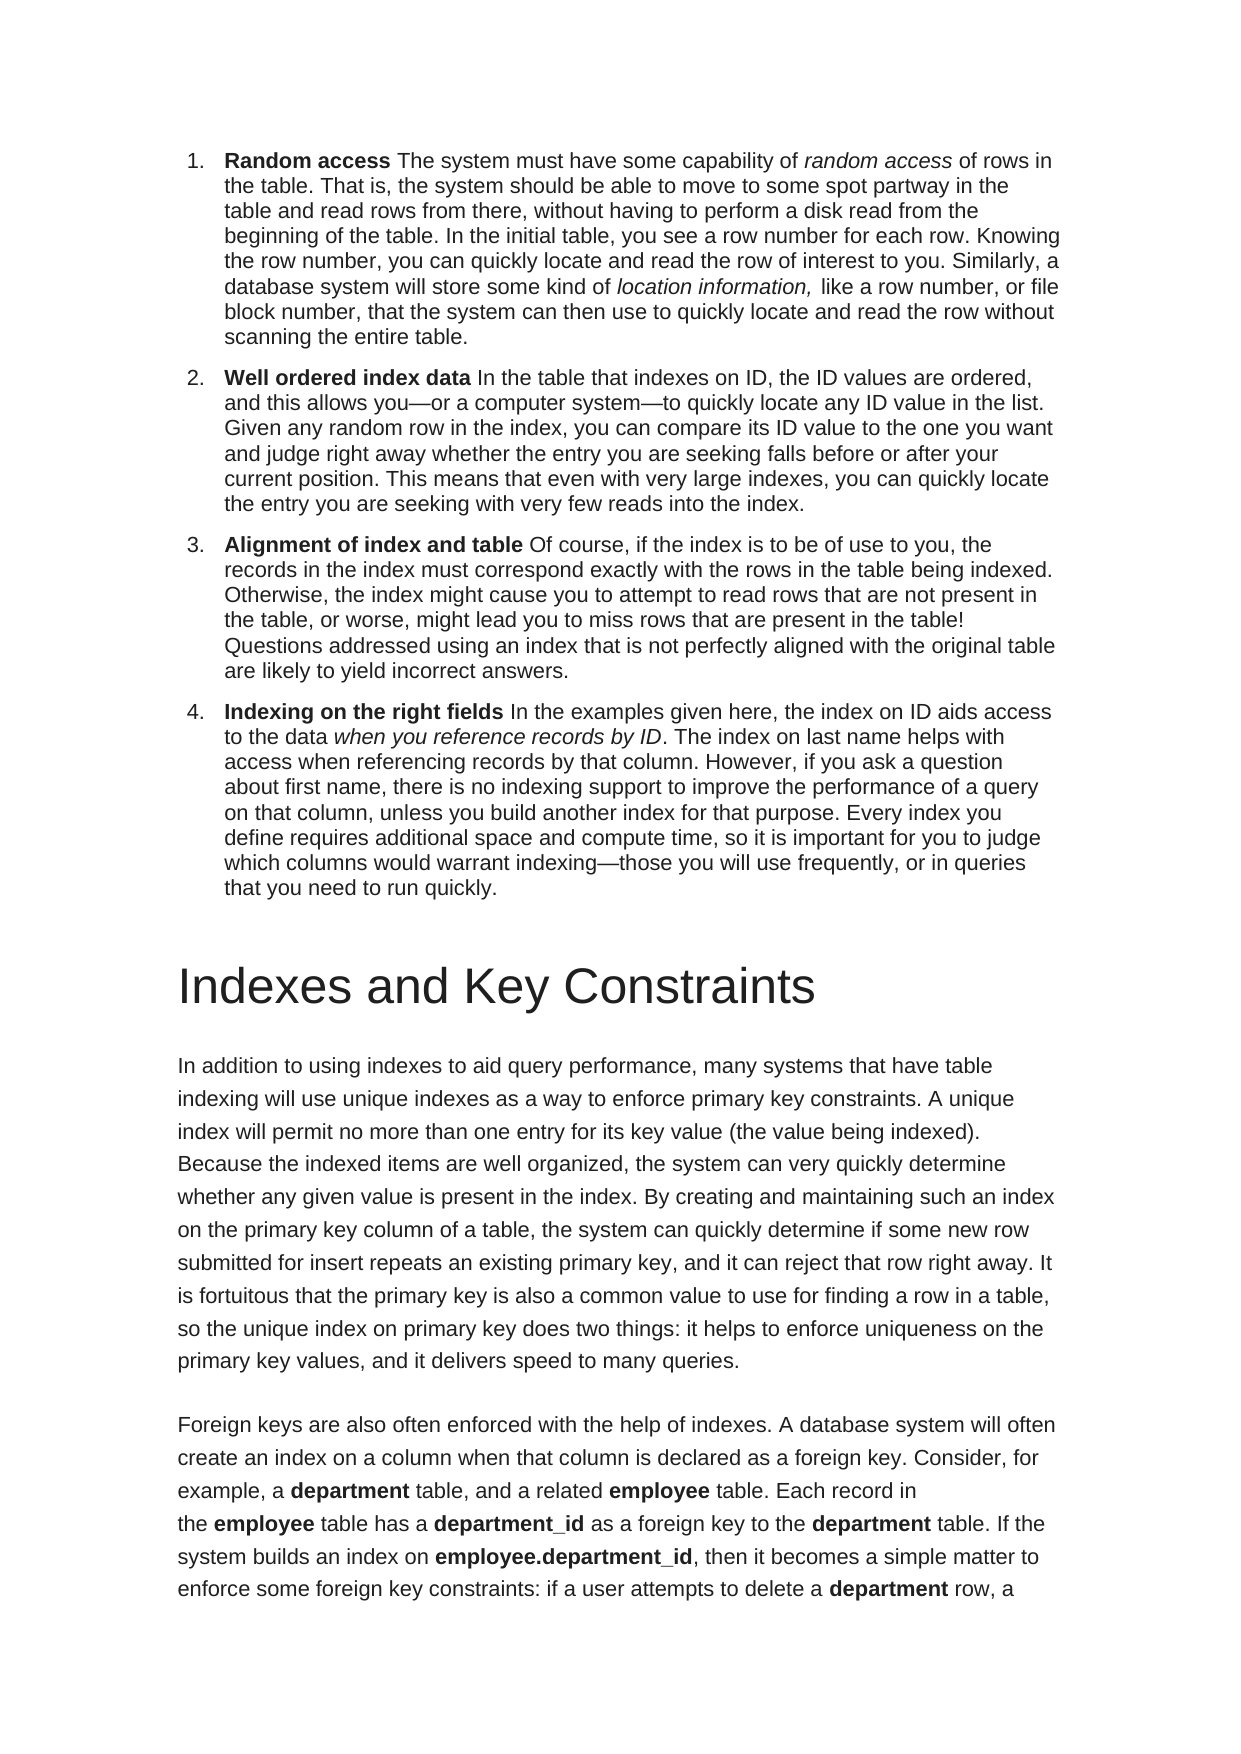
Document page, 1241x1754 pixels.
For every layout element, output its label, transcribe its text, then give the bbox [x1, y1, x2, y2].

list Random access The system must have some capability of random access of rows in the table. That is, the system should be able to move to some spot partway in the table and read rows from there, without having to perform a disk read from the beginning of the table. In the initial table, you see a row number for each row. Knowing the row number, you can quickly locate and read the row of interest to you. Similarly, a database system will store some kind of location information, like a row number, or file block number, that the system can then use to quickly locate and read the row without scanning the entire table. [187, 148, 1063, 349]
list Well ordered index data In the table that indexes on ID, the ID values are ordered, and this allows you—or a computer system—to quickly locate any ID value in the list. Given any random row in the index, you can compare its ID value to the one you want and judge right away whether the entry you are seeking falls before or after your current position. This means that even with very large indexes, you can quickly locate the entry you are seeking with very few reads into the index. [187, 365, 1063, 516]
list Indexing on the right fields In the examples given here, the index on ID aids access to the data when you reference records by ID. The index on last name helps with access when referencing records by that column. However, if you ask a question about first name, there is no indexing support to improve the performance of a query on that column, unless you build another index for that purpose. Every index you define requires additional space and compute time, so it is important for you to judge which columns would warrant indexing—those you will use frequently, or in queries that you need to run quickly. [187, 699, 1063, 900]
list Alignment of index and table Of course, if the index is to be of use to you, the records in the index must correspond exactly with the rows in the table being indexed. Otherwise, the index might cause you to attempt to read rows that are not present in the table, or worse, might lead you to miss rows that are present in the table! Questions addressed using an index that is not perfectly aligned with the original table are likely to yield incorrect answers. [187, 532, 1063, 683]
text In addition to using indexes to aid query performance, many systems that have table indexing will use unique indexes as a way to enforce primary key constraints. A unique index will permit no more than one entry for its key value (the value being indexed). Because the indexed items are well organized, the system can very quickly determine whether any given value is present in the index. By creating and maintaining such an index on the primary key column of a table, the system can quickly determine if some new row submitted for insert repeats an existing primary key, and it can reject that row right away. It is fortuitous that the primary key is also a common value to use for finding a row in a table, so the unique index on primary key does two things: it helps to enforce uniqueness on the primary key values, and it delivers speed to many queries. [177, 1045, 1063, 1373]
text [177, 1405, 1063, 1602]
text Indexes and Key Constraints [177, 957, 1063, 1014]
